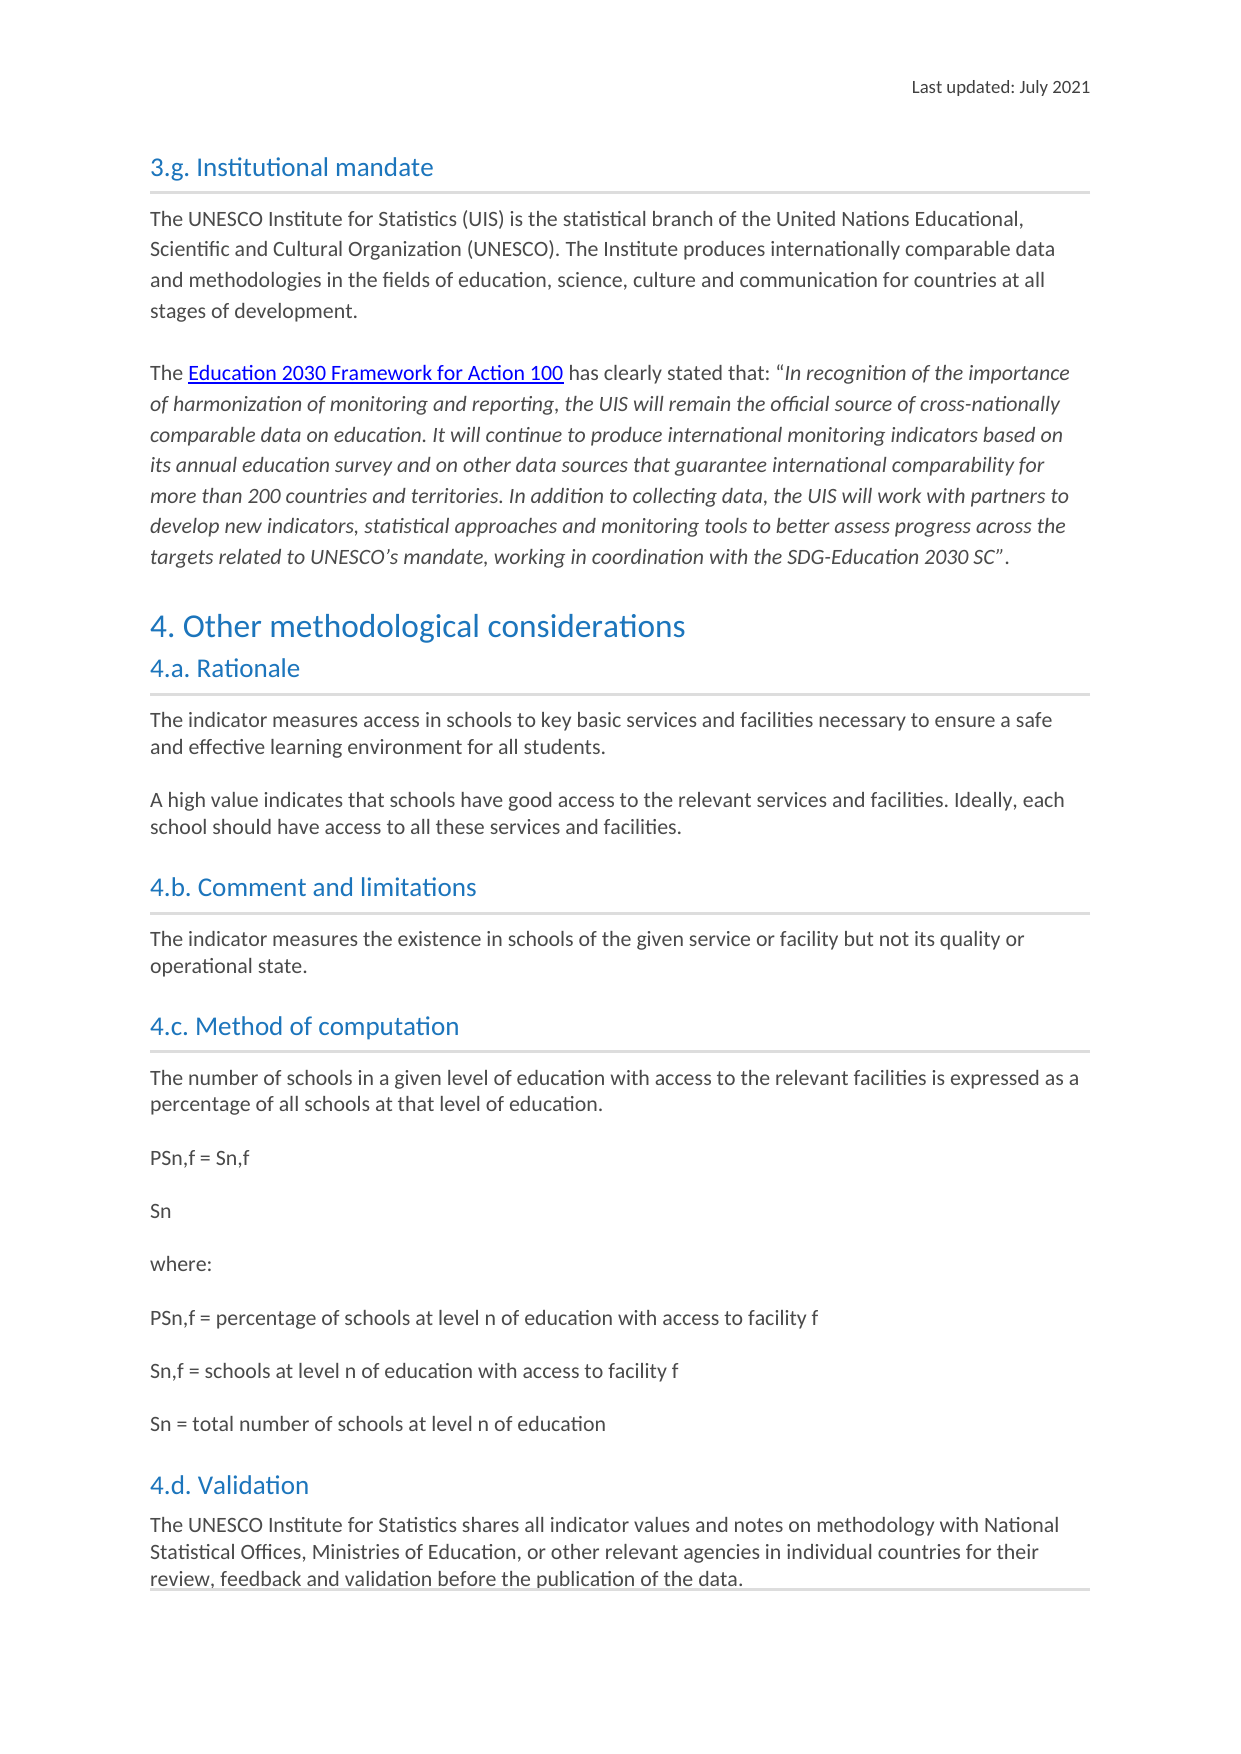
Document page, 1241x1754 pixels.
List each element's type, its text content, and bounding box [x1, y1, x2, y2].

text 4.a. Rationale [150, 651, 1090, 693]
text Sn [150, 1197, 1090, 1224]
text The indicator measures the existence in schools of the given service or facility but not its quality or operational state. [150, 925, 1090, 978]
text 3.g. Institutional mandate [150, 150, 1090, 191]
text PSn,f = Sn,f [150, 1144, 1090, 1171]
text Sn = total number of schools at level n of education [150, 1411, 1090, 1437]
text where: [150, 1251, 1090, 1277]
text The indicator measures access in schools to key basic services and facilities necessary to ensure a safe and effective learning environment for all students. [150, 706, 1090, 759]
text The UNESCO Institute for Statistics (UIS) is the statistical branch of the United Nations Educational, Scientific and Cultural Organization (UNESCO). The Institute produces internationally comparable data and methodologies in the fields of education, science, culture and communication for countries at all stages of development. [150, 205, 1090, 323]
text 4.c. Method of computation [150, 1009, 1090, 1050]
text Sn,f = schools at level n of education with access to facility f [150, 1357, 1090, 1384]
text 4.d. Validation [150, 1468, 1090, 1501]
text 4. Other methodological considerations [150, 604, 1090, 645]
text PSn,f = percentage of schools at level n of education with access to facility f [150, 1304, 1090, 1331]
text The UNESCO Institute for Statistics shares all indicator values and notes on methodology with National Statistical Offices, Ministries of Education, or other relevant agencies in individual countries for their review, feedback and validation before the publication of the data. [150, 1511, 1090, 1588]
text The number of schools in a given level of education with access to the relevant facilities is expressed as a percentage of all schools at that level of education. [150, 1064, 1090, 1117]
text 4.b. Comment and limitations [150, 870, 1090, 912]
text A high value indicates that schools have good access to the relevant services and facilities. Ideally, each school should have access to all these services and facilities. [150, 786, 1090, 839]
text The Education 2030 Framework for Action 100 has clearly stated that: “In recognition of the importance of harmonization of monitoring and reporting, the UIS will remain the official source of cross-nationally comparable data on education. It will continue to produce international monitoring indicators based on its annual education survey and on other data sources that guarantee international comparability for more than 200 countries and territories. In addition to collecting data, the UIS will work with partners to develop new indicators, statistical approaches and monitoring tools to better assess progress across the targets related to UNESCO’s mandate, working in coordination with the SDG-Education 2030 SC”. [150, 359, 1090, 570]
